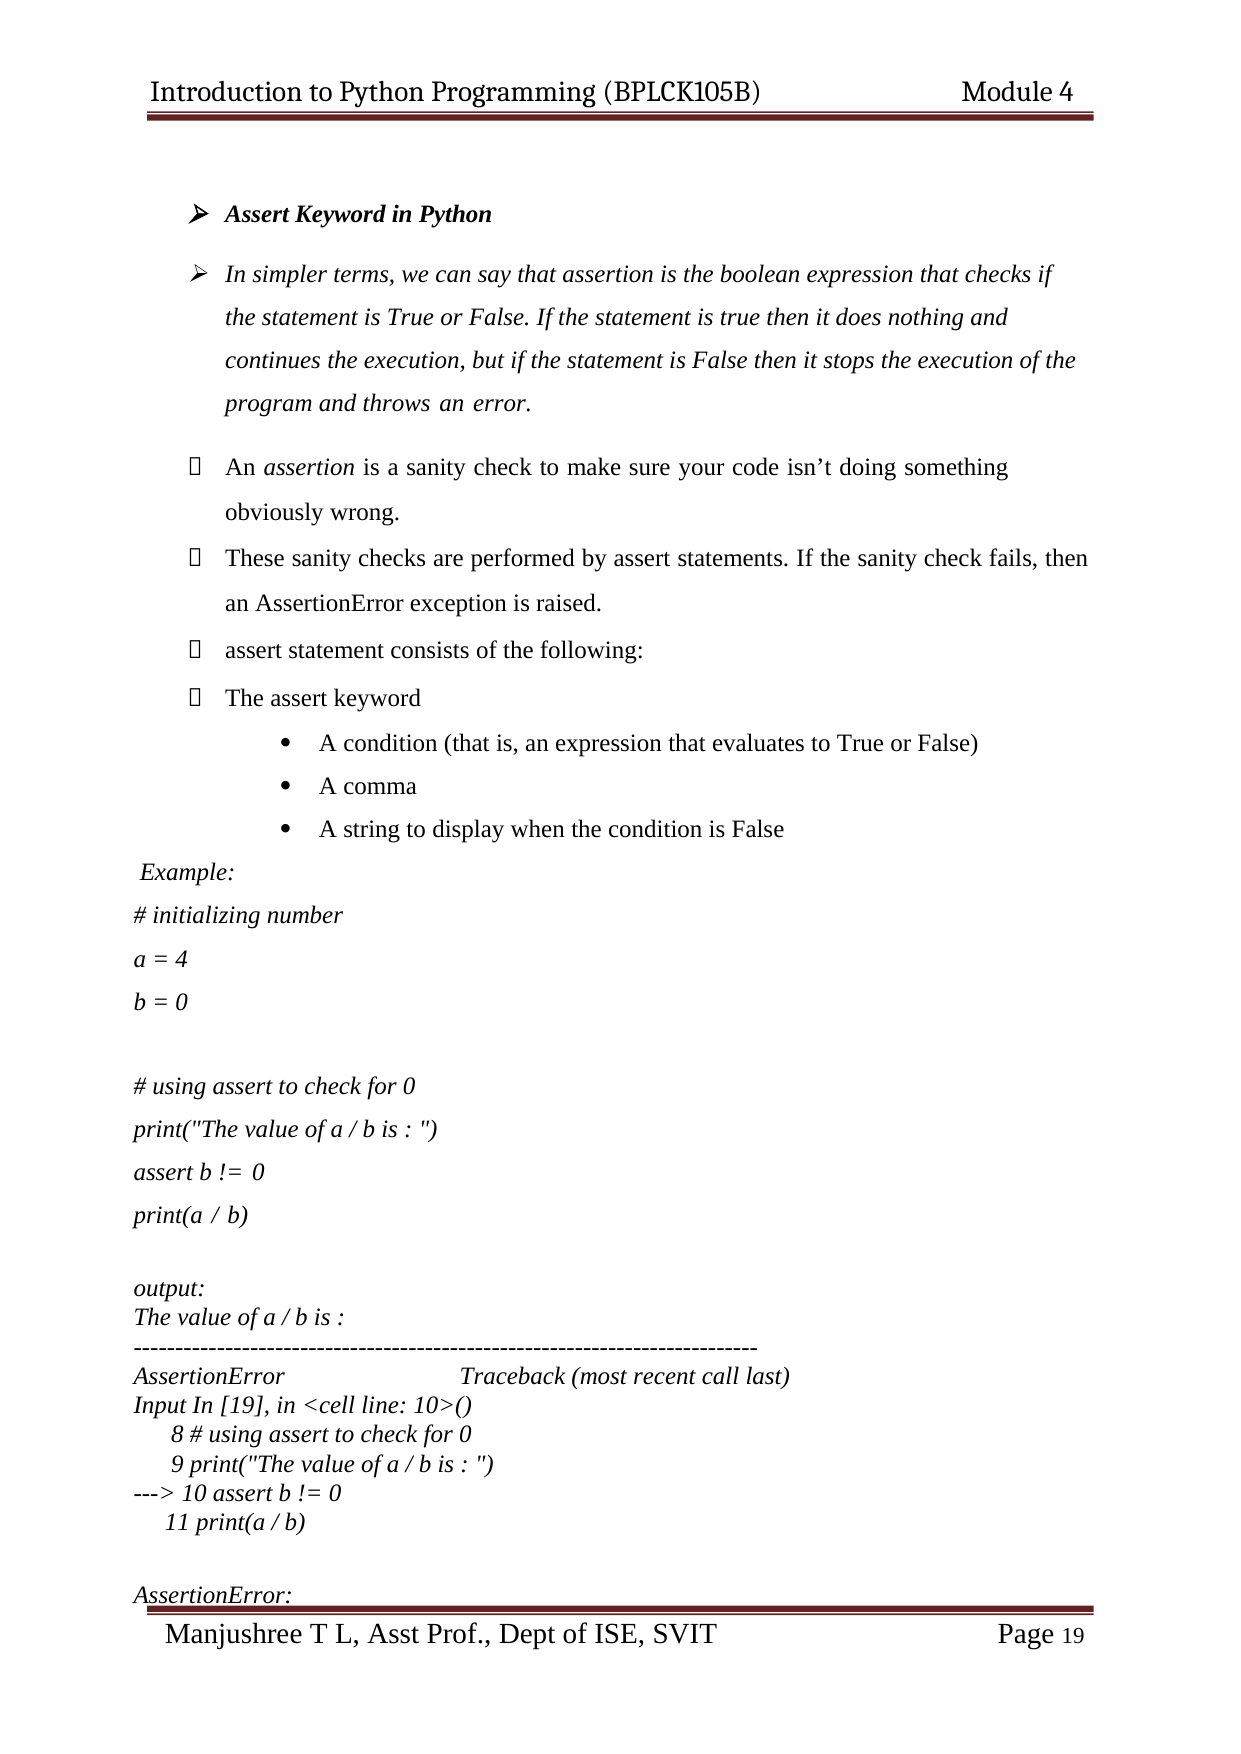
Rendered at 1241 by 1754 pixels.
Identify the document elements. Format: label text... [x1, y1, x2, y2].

text a = 4 [133, 944, 1169, 972]
text b = 0 [133, 987, 1169, 1016]
text The value of a / b is : [133, 1302, 1169, 1331]
text 9 print("The value of a / b is : ") [133, 1449, 1169, 1477]
text AssertionError: [133, 1580, 1169, 1609]
list A condition (that is, an expression that evaluates to True or False) [281, 728, 1169, 757]
text 11 print(a / b) [133, 1507, 1169, 1536]
text print(a / b) [133, 1200, 1169, 1229]
text --------------------------------------------------------------------------- [133, 1332, 1169, 1360]
list A comma [281, 771, 1169, 800]
text ---> 10 assert b != 0 [133, 1478, 1169, 1507]
text Example: [133, 857, 1169, 886]
text # initializing number [133, 901, 1169, 929]
list In simpler terms, we can say that assertion is the boolean expression that checks if the statement is True or False. If the statement is true then it does nothing and continues the execution, but if the statement is False then it stops the execution of the program and throws an error. [187, 259, 1090, 417]
list assert statement consists of the following: [187, 631, 1169, 666]
text output: [133, 1273, 1169, 1302]
text 8 # using assert to check for 0 [133, 1419, 1169, 1448]
list Assert Keyword in Python [187, 199, 1090, 228]
list These sanity checks are performed by assert statements. If the sanity check fails, then an AssertionError exception is raised. [187, 540, 1089, 617]
text AssertionError Traceback (most recent call last) [133, 1361, 1169, 1389]
list A string to display when the condition is False [281, 814, 1169, 843]
text Input In [19], in <cell line: 10>() [133, 1390, 1169, 1419]
text # using assert to check for 0 [133, 1071, 1169, 1099]
list An assertion is a sanity check to make sure your code isn’t doing something obviously wrong. [187, 448, 1090, 526]
text print("The value of a / b is : ") [133, 1114, 1169, 1143]
text assert b != 0 [133, 1157, 1169, 1186]
list The assert keyword [187, 680, 1169, 714]
